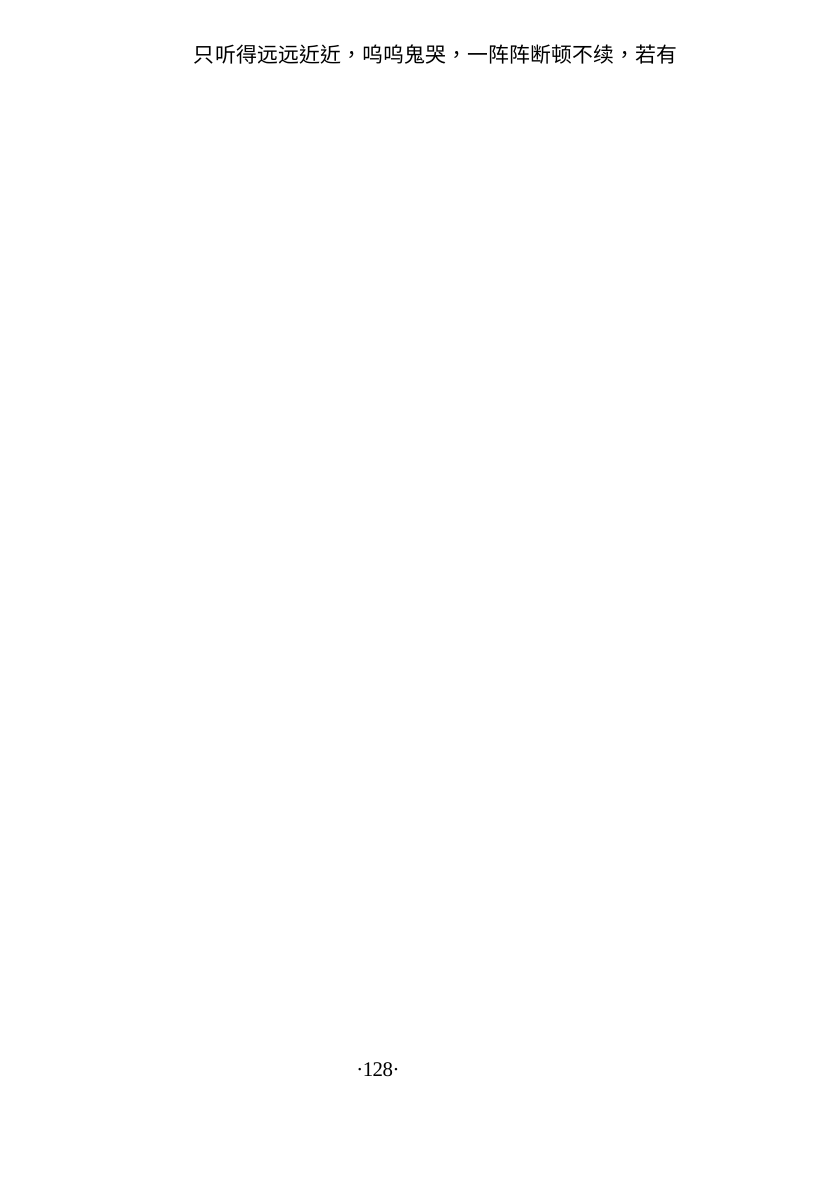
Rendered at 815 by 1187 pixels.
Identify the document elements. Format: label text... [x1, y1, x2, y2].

text 只听得远远近近，呜呜鬼哭，一阵阵断顿不续，若有 [194, 42, 692, 67]
